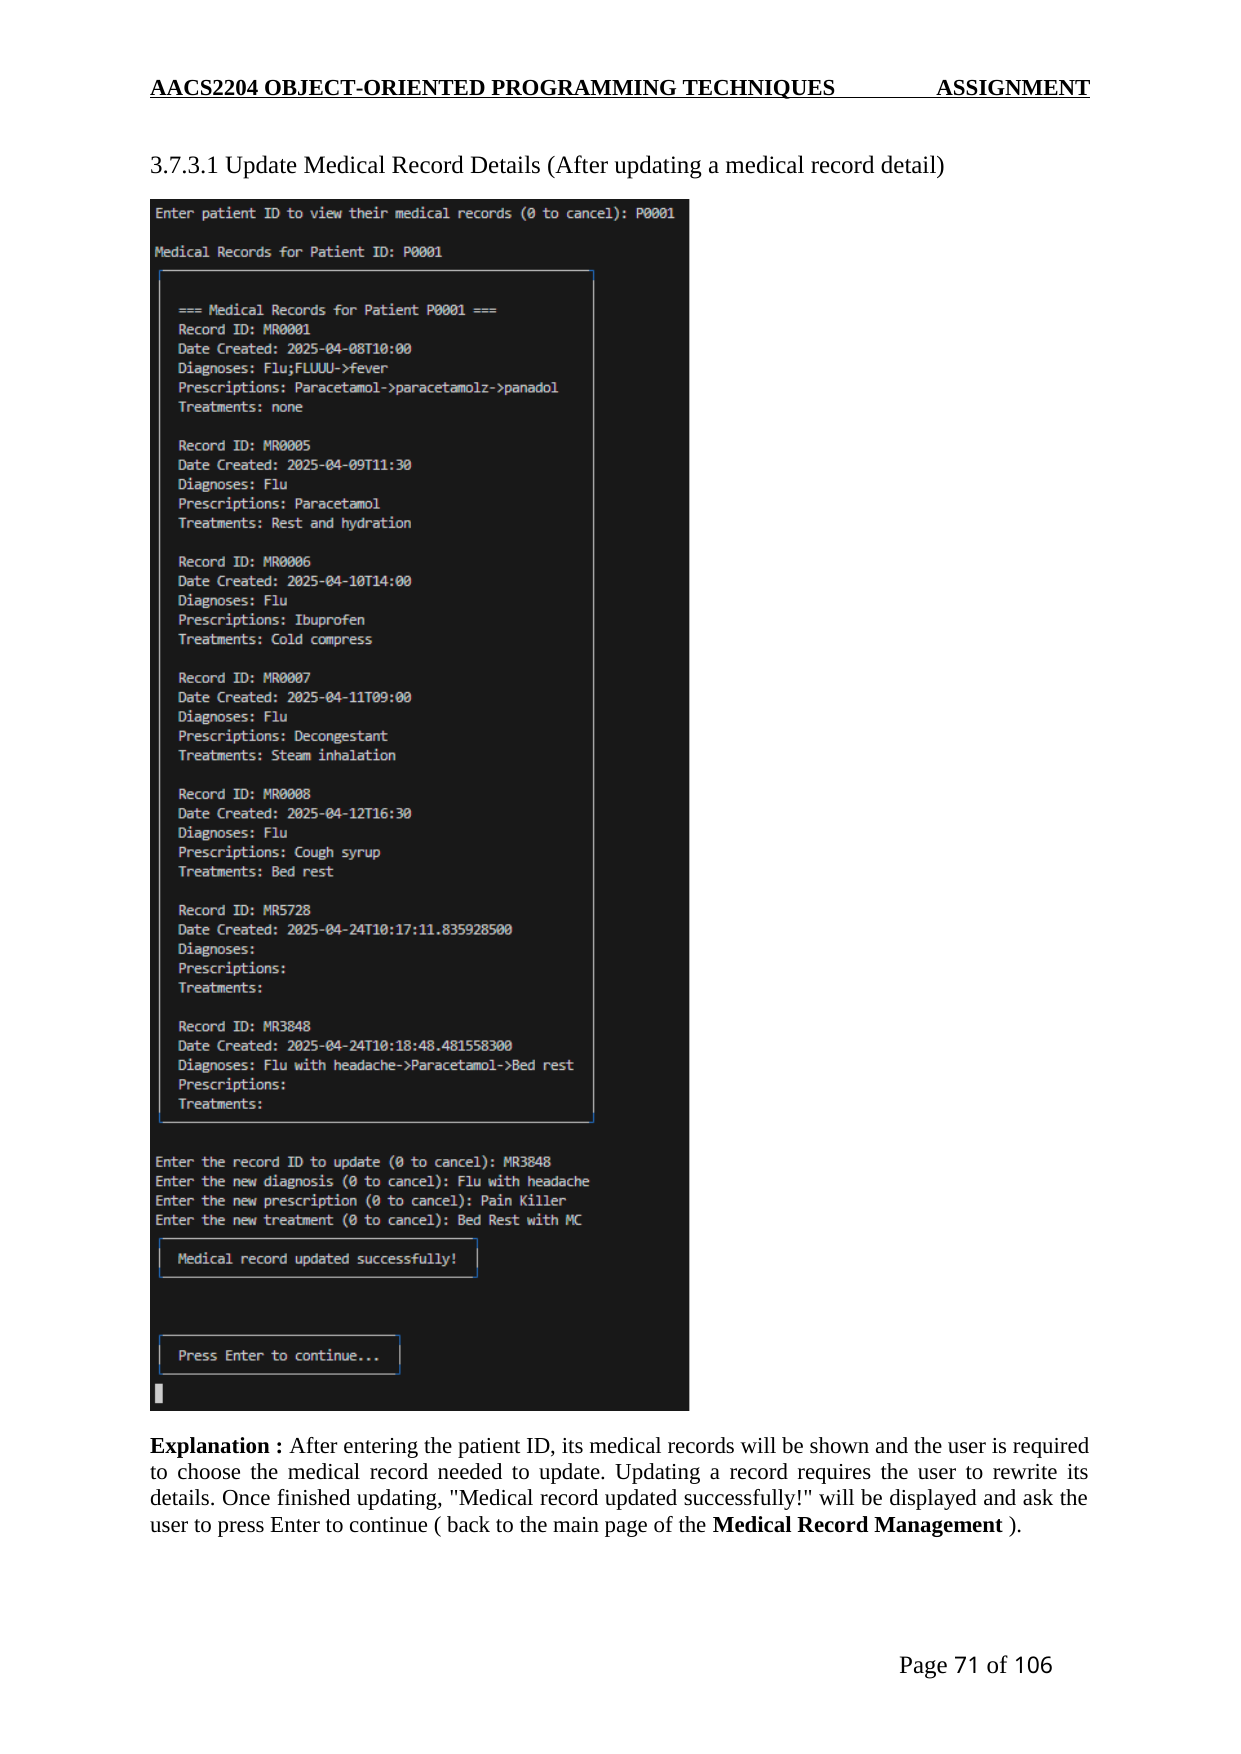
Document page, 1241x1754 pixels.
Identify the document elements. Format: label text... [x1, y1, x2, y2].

subtitle 3.7.3.1 Update Medical Record Details (After updating a medical record detail) [150, 150, 1090, 179]
text Explanation : After entering the patient ID, its medical records will be shown and the user is required to choose the medical record needed to update. Updating a record requires the user to rewrite its details. Once finished updating, "Medical record updated successfully!" will be displayed and ask the user to press Enter to continue ( back to the main page of the Medical Record Management ). [150, 1432, 1090, 1537]
picture [150, 199, 690, 1411]
